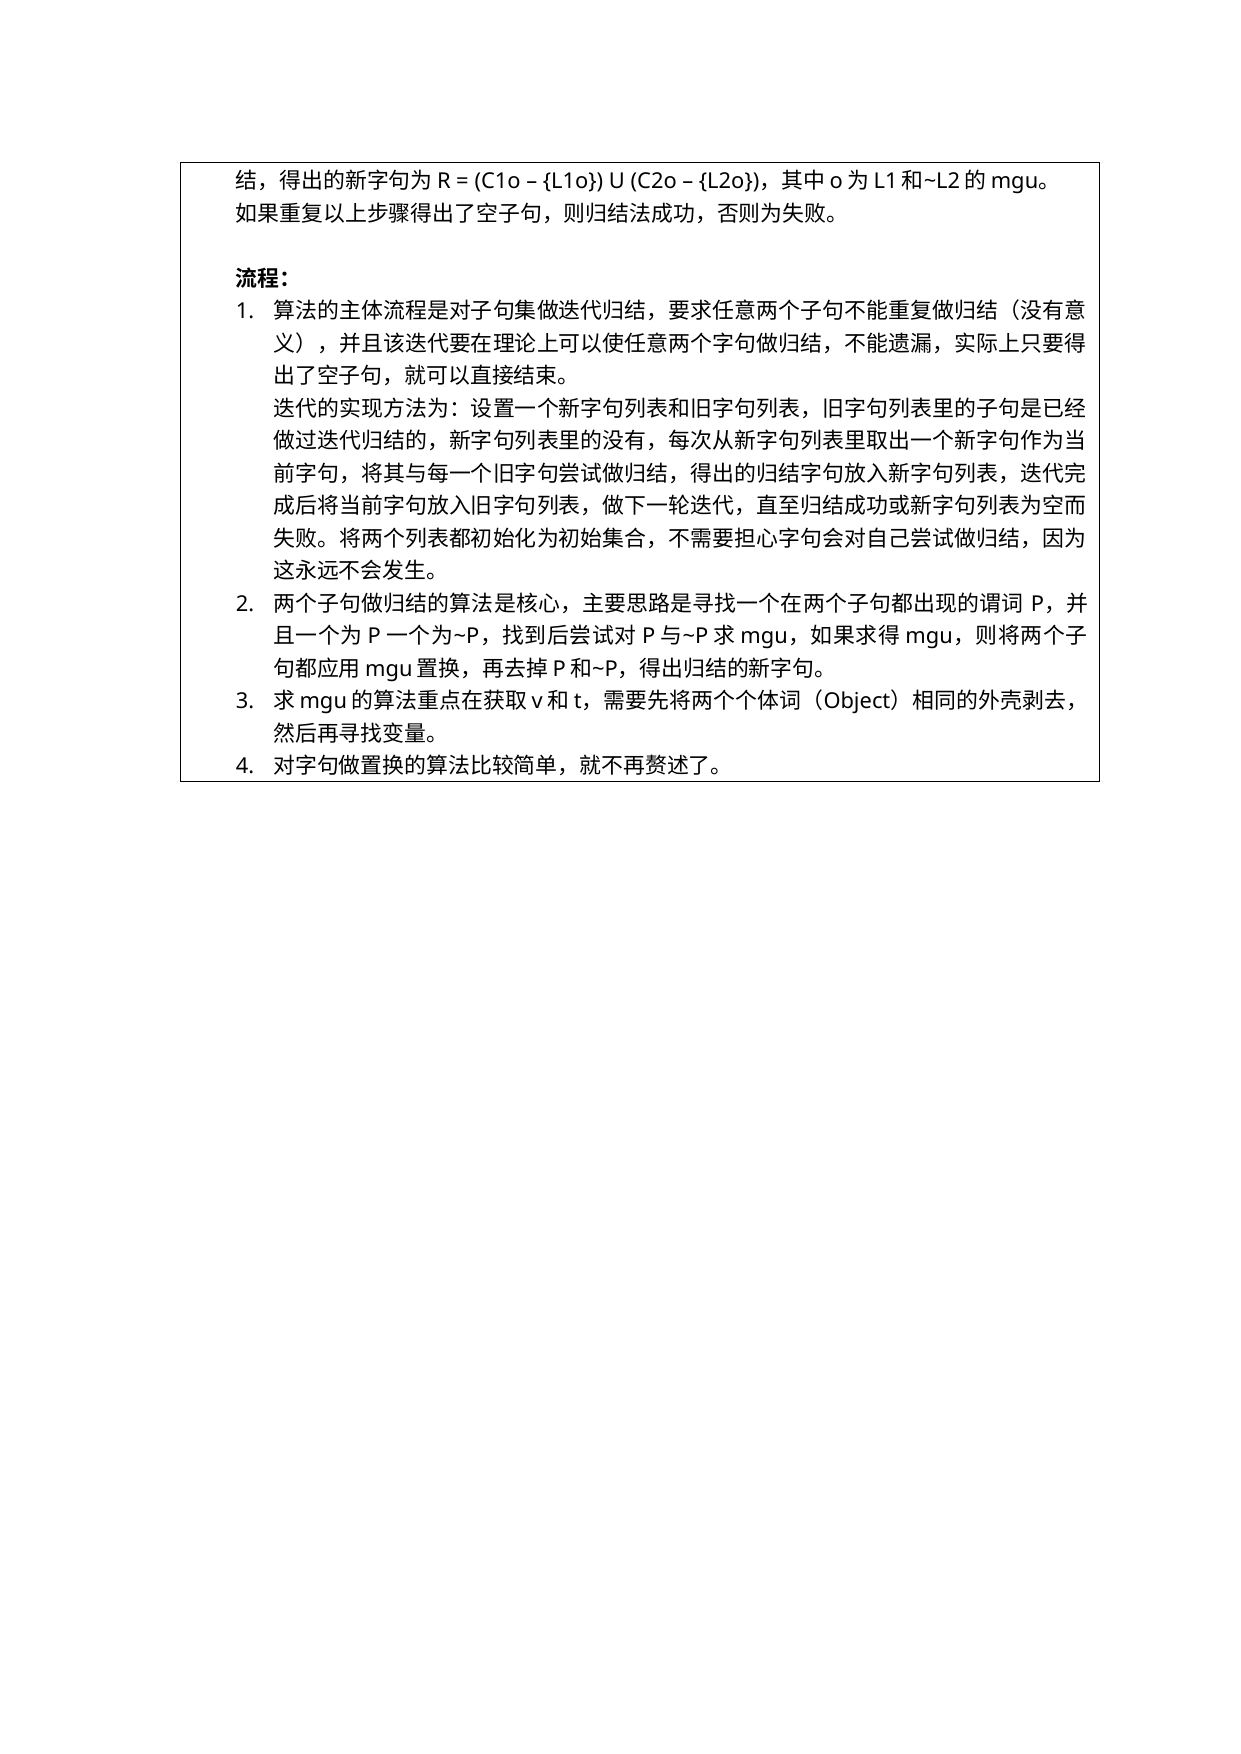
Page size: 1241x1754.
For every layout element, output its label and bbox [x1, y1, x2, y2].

table_cell [181, 163, 1099, 781]
